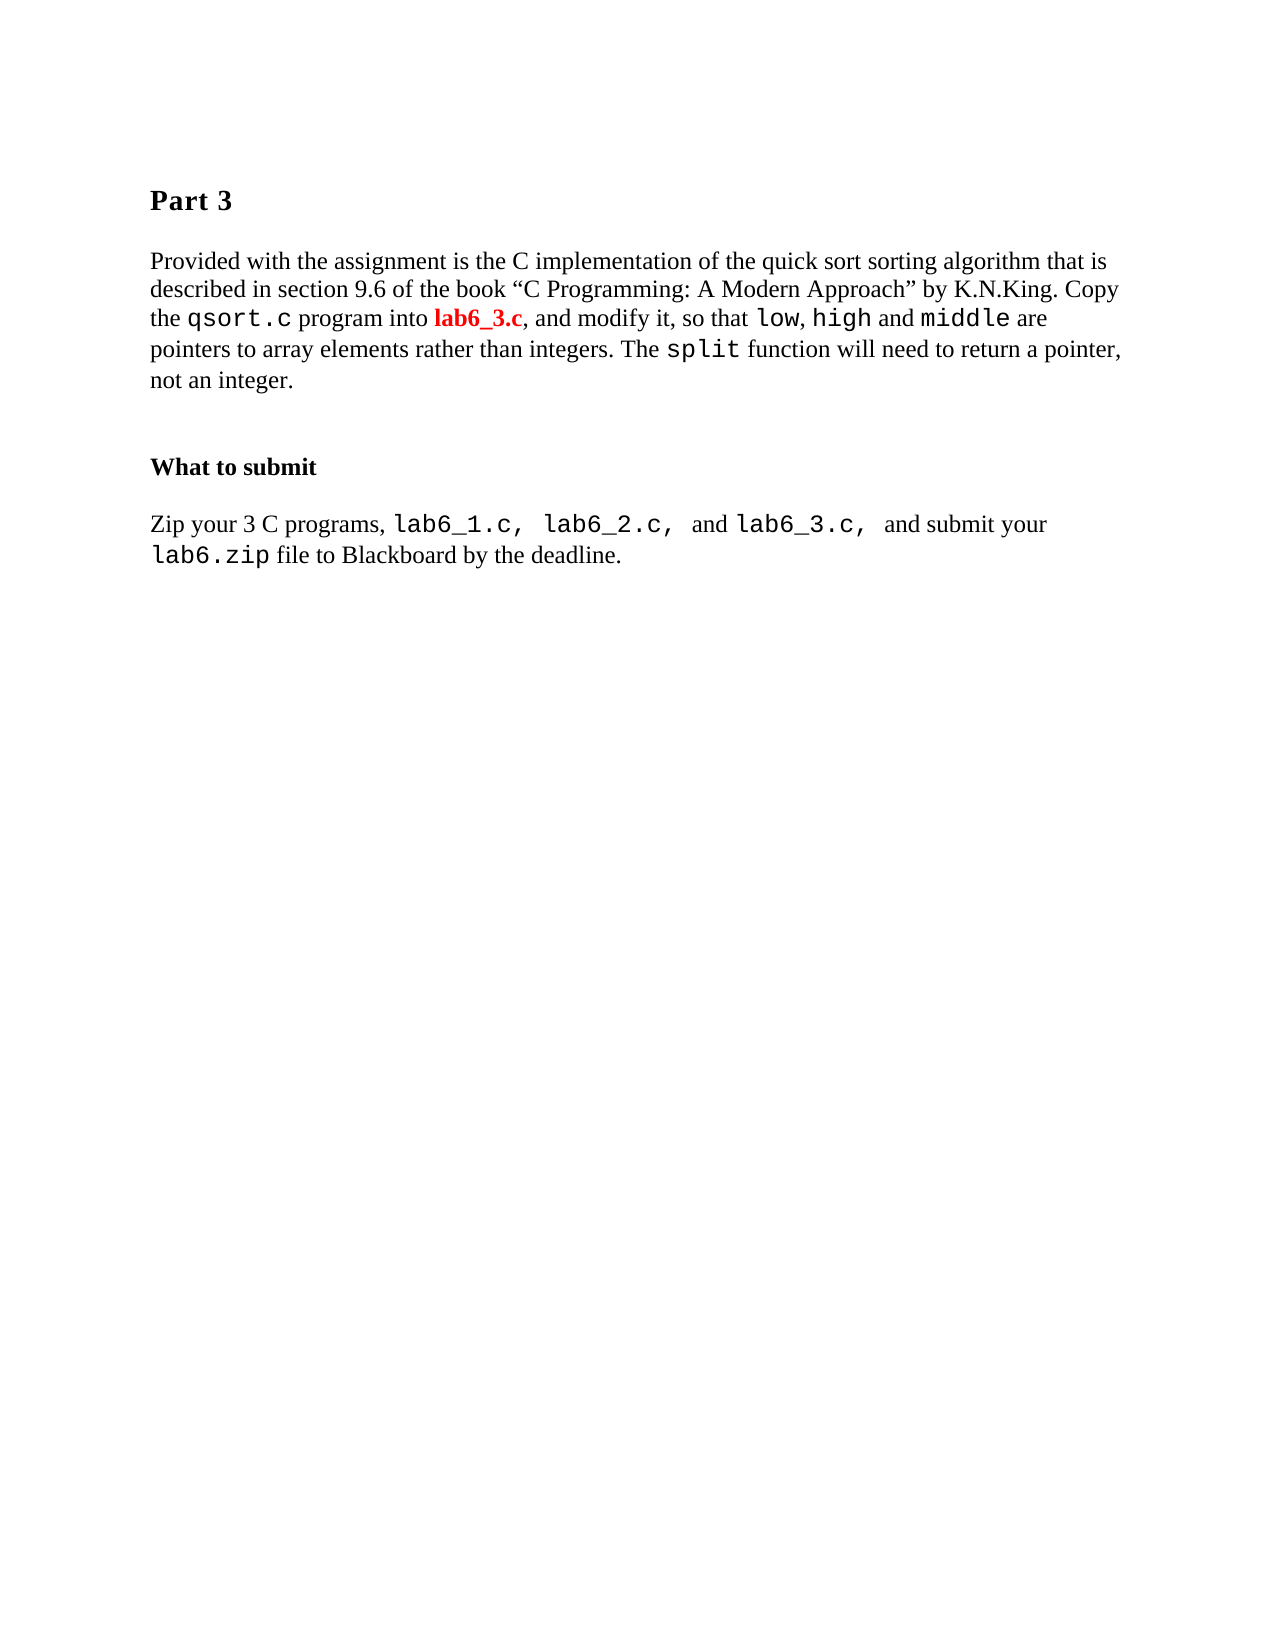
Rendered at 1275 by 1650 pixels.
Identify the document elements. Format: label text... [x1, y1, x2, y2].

text What to submit [150, 452, 1125, 480]
subtitle Part 3 [150, 183, 1125, 217]
text Zip your 3 C programs, lab6_1.c, lab6_2.c, and lab6_3.c, and submit your lab6.zip file to Blackboard by the deadline. [150, 509, 1125, 571]
text Provided with the assignment is the C implementation of the quick sort sorting algorithm that is described in section 9.6 of the book “C Programming: A Modern Approach” by K.N.King. Copy the qsort.c program into lab6_3.c, and modify it, so that low, high and middle are pointers to array elements rather than integers. The split function will need to return a pointer, not an integer. [150, 246, 1125, 394]
